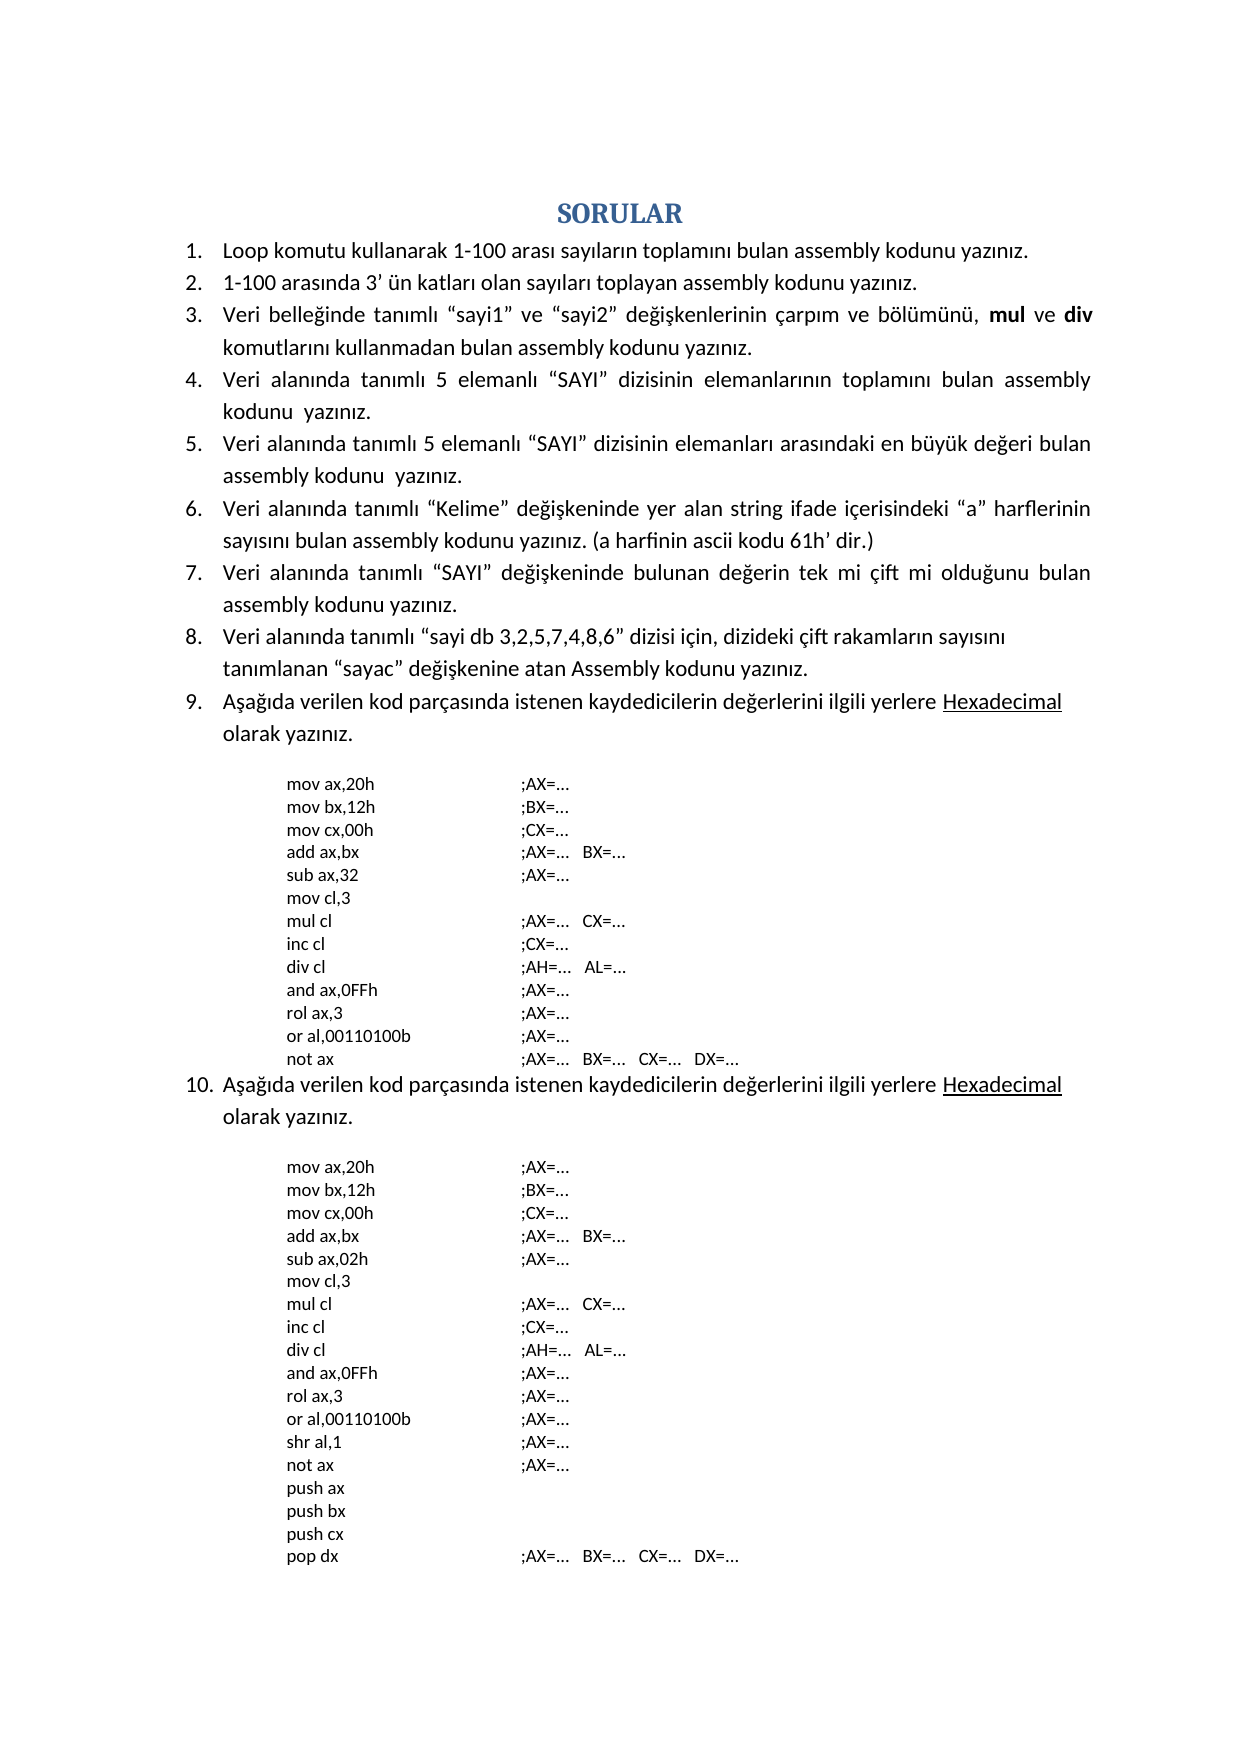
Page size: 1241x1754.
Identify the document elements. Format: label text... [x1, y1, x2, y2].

table_header ;AX=... ;BX=... ;CX=... ;AX=... BX=... ;AX=... ;AX=... CX=... ;CX=... ;AH=... AL=... ;AX=... ;AX=... ;AX=... ;AX=... BX=... CX=... DX=... [509, 772, 982, 1070]
list Aşağıda verilen kod parçasında istenen kaydedicilerin değerlerini ilgili yerlere Hexadecimal olarak yazınız. [185, 687, 1093, 747]
list Veri alanında tanımlı “sayi db 3,2,5,7,4,8,6” dizisi için, dizideki çift rakamların sayısını tanımlanan “sayac” değişkenine atan Assembly kodunu yazınız. [185, 622, 1093, 683]
subtitle SORULAR [148, 198, 1093, 231]
table_header ;AX=... ;BX=... ;CX=... ;AX=... BX=... ;AX=... ;AX=... CX=... ;CX=... ;AH=... AL=... ;AX=... ;AX=... ;AX=... ;AX=... ;AX=... ;AX=... BX=... CX=... DX=... [509, 1155, 982, 1568]
table_header mov ax,20h mov bx,12h mov cx,00h add ax,bx sub ax,02h mov cl,3 mul cl inc cl div cl and ax,0FFh rol ax,3 or al,00110100b shr al,1 not ax push ax push bx push cx pop dx [258, 1155, 509, 1568]
list Aşağıda verilen kod parçasında istenen kaydedicilerin değerlerini ilgili yerlere Hexadecimal olarak yazınız. [185, 1070, 1093, 1130]
table_header mov ax,20h mov bx,12h mov cx,00h add ax,bx sub ax,32 mov cl,3 mul cl inc cl div cl and ax,0FFh rol ax,3 or al,00110100b not ax [258, 772, 509, 1070]
list Veri alanında tanımlı “SAYI” değişkeninde bulunan değerin tek mi çift mi olduğunu bulan assembly kodunu yazınız. [185, 558, 1093, 618]
list Loop komutu kullanarak 1-100 arası sayıların toplamını bulan assembly kodunu yazınız. [185, 236, 1093, 264]
list Veri alanında tanımlı 5 elemanlı “SAYI” dizisinin elemanlarının toplamını bulan assembly kodunu yazınız. [185, 365, 1093, 425]
list Veri alanında tanımlı “Kelime” değişkeninde yer alan string ifade içerisindeki “a” harflerinin sayısını bulan assembly kodunu yazınız. (a harfinin ascii kodu 61h’ dir.) [185, 494, 1093, 554]
list Veri alanında tanımlı 5 elemanlı “SAYI” dizisinin elemanları arasındaki en büyük değeri bulan assembly kodunu yazınız. [185, 429, 1093, 489]
list Veri belleğinde tanımlı “sayi1” ve “sayi2” değişkenlerinin çarpım ve bölümünü, mul ve div komutlarını kullanmadan bulan assembly kodunu yazınız. [185, 301, 1093, 361]
list 1-100 arasında 3’ ün katları olan sayıları toplayan assembly kodunu yazınız. [185, 268, 1093, 296]
